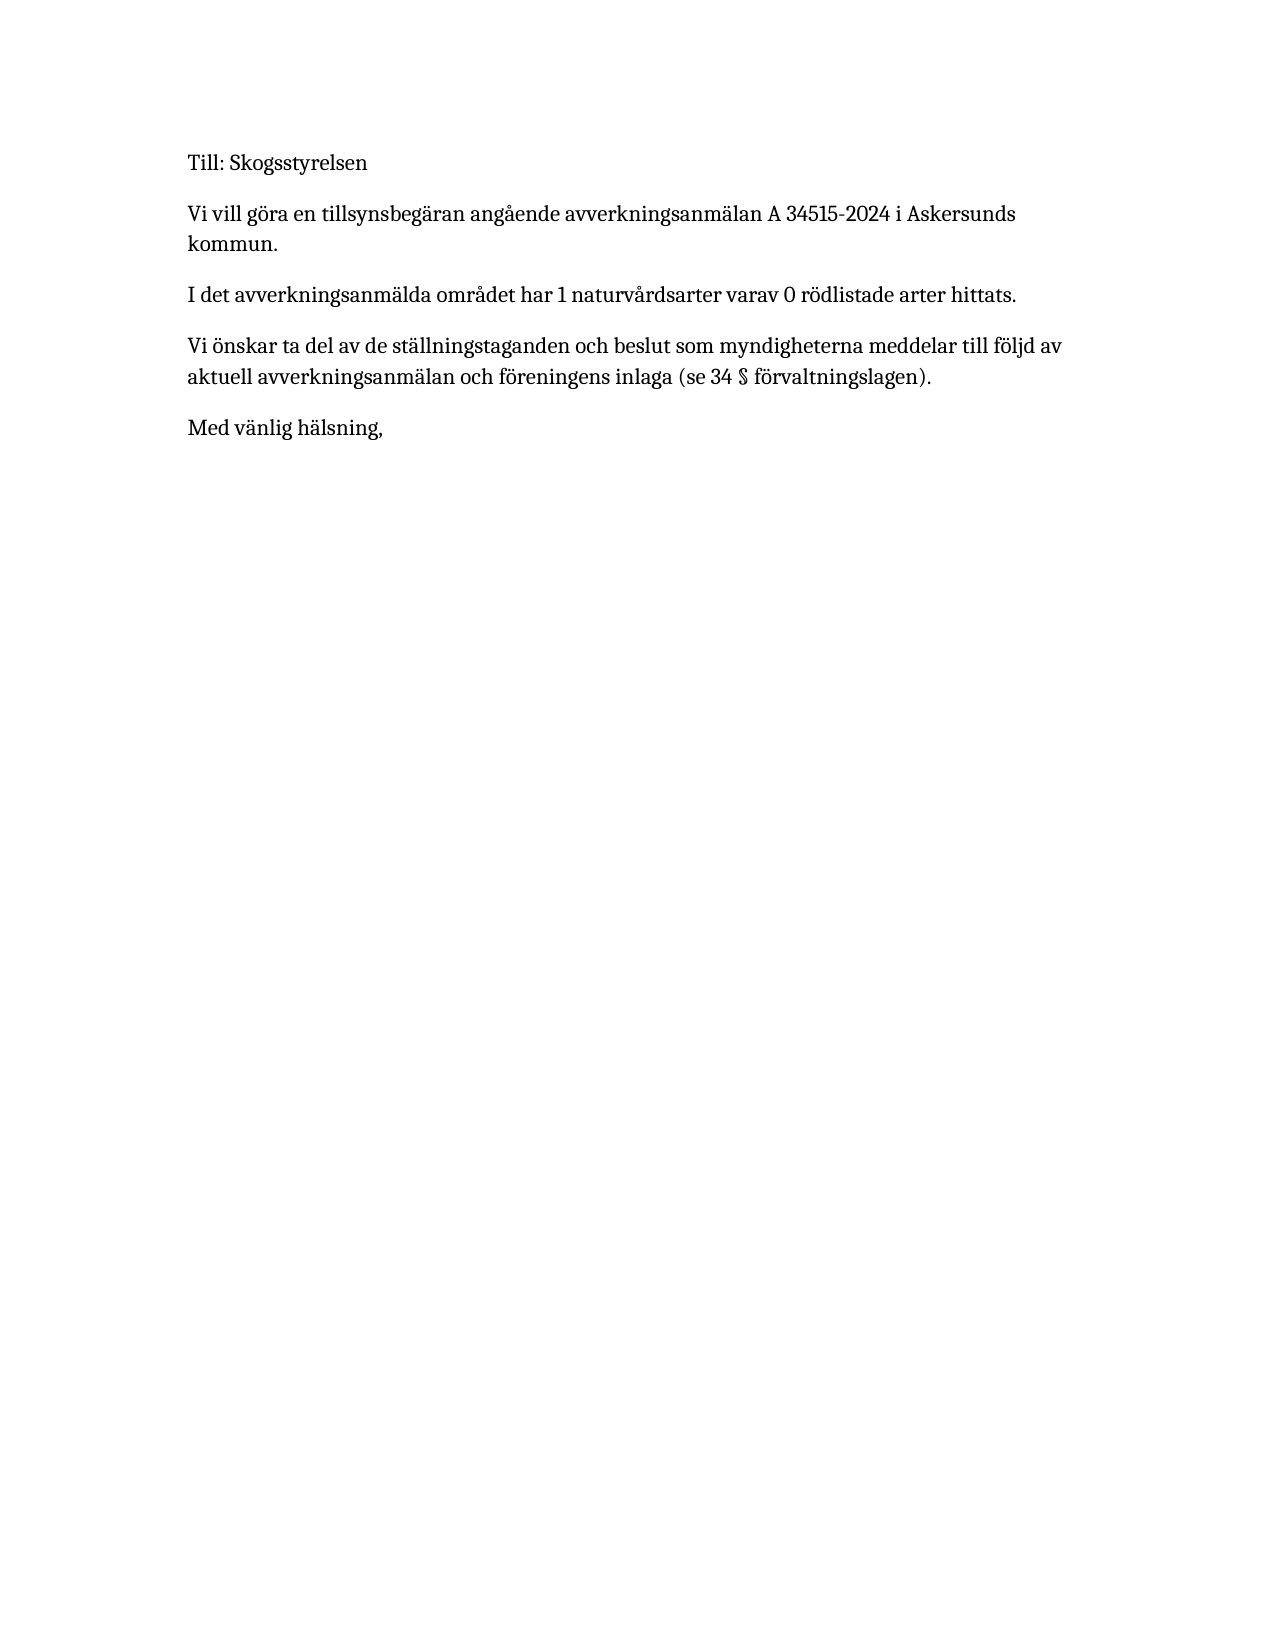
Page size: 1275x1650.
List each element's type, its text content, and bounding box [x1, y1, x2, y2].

text Med vänlig hälsning, [187, 414, 1087, 471]
text Vi önskar ta del av de ställningstaganden och beslut som myndigheterna meddelar till följd av aktuell avverkningsanmälan och föreningens inlaga (se 34 § förvaltningslagen). [187, 333, 1087, 390]
text I det avverkningsanmälda området har 1 naturvårdsarter varav 0 rödlistade arter hittats. [187, 282, 1087, 309]
text Vi vill göra en tillsynsbegäran angående avverkningsanmälan A 34515-2024 i Askersunds kommun. [187, 201, 1087, 258]
text Till: Skogsstyrelsen [187, 150, 1087, 176]
